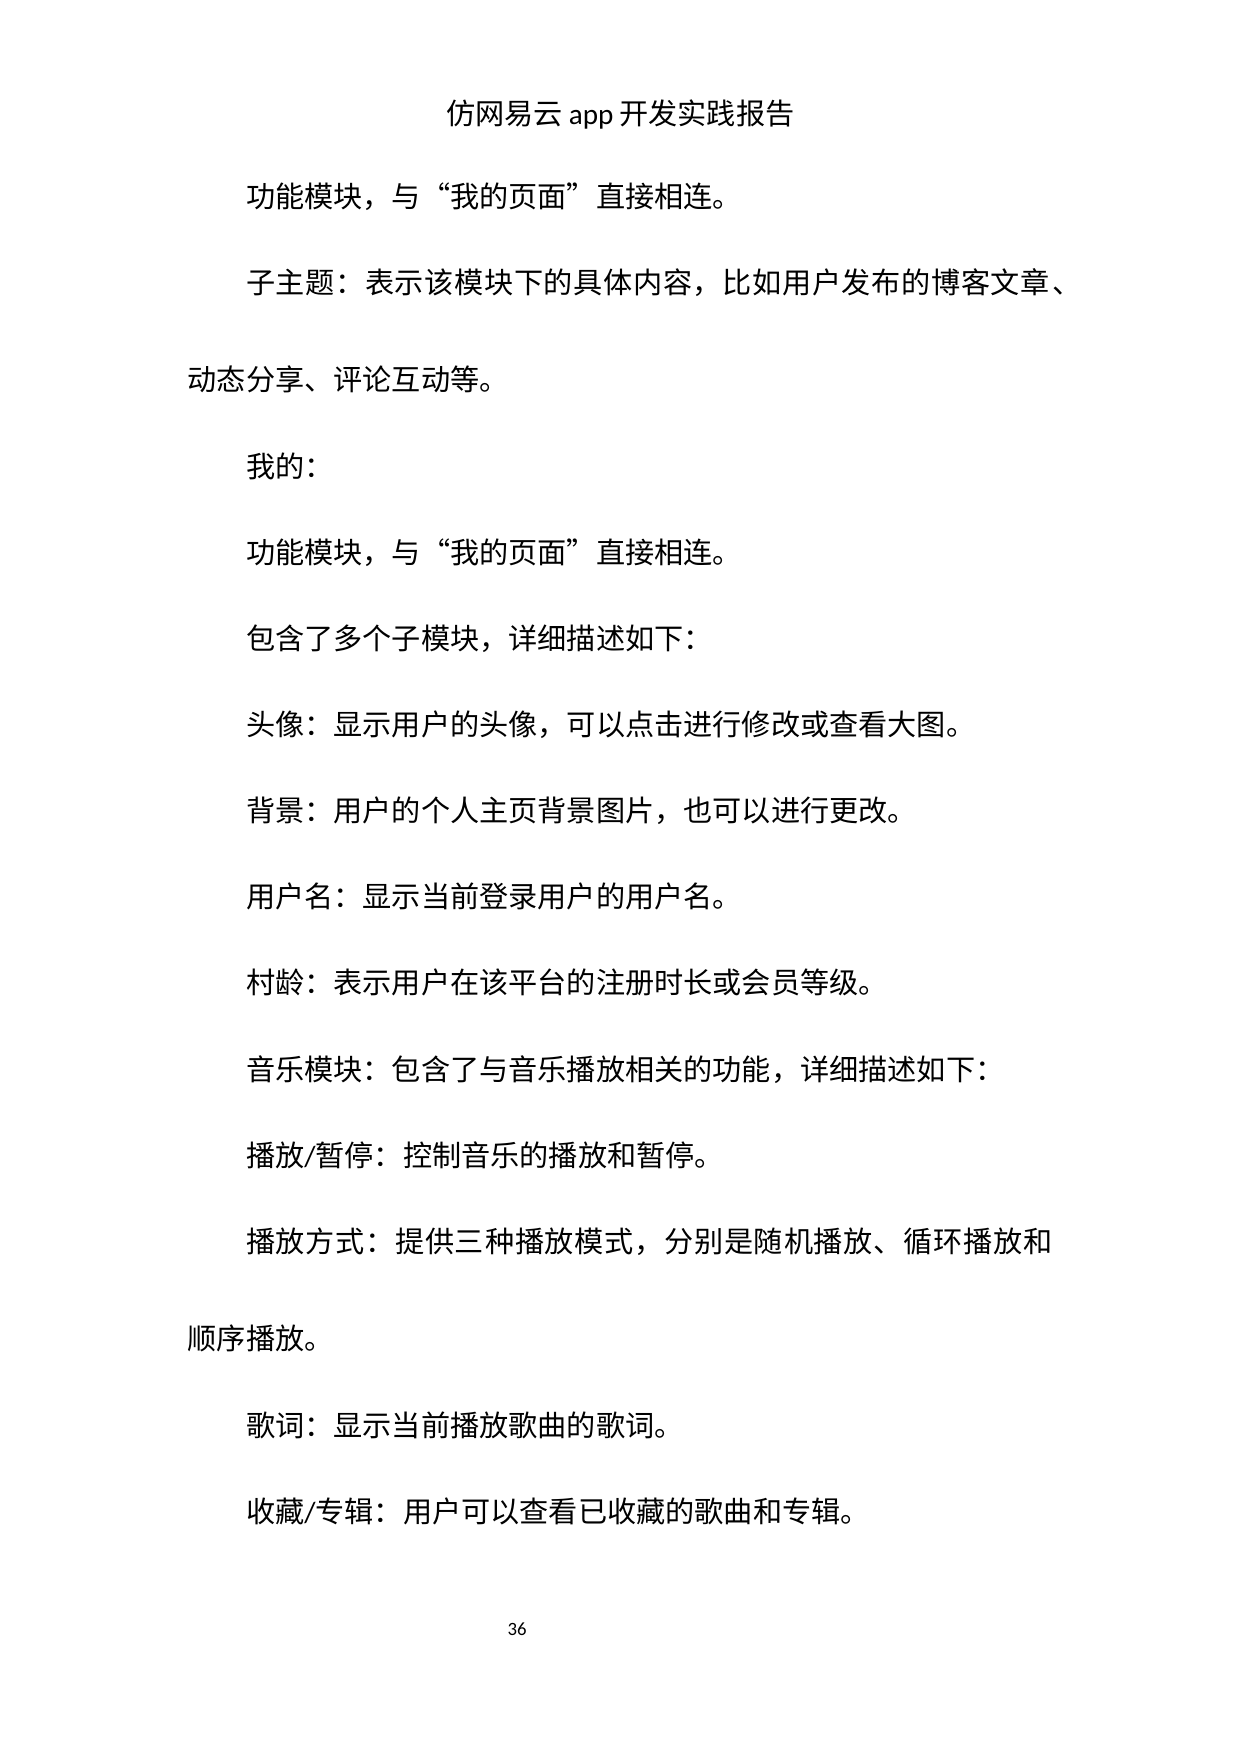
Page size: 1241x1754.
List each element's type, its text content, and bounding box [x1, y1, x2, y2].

text 播放/暂停：控制音乐的播放和暂停。 [187, 1121, 1053, 1186]
text 背景：用户的个人主页背景图片，也可以进行更改。 [187, 776, 1053, 841]
text 歌词：显示当前播放歌曲的歌词。 [187, 1391, 1053, 1456]
text 音乐模块：包含了与音乐播放相关的功能，详细描述如下： [187, 1035, 1053, 1100]
text 播放方式：提供三种播放模式，分别是随机播放、循环播放和顺序播放。 [187, 1207, 1053, 1369]
text 功能模块，与“我的页面”直接相连。 [187, 162, 1053, 227]
text 功能模块，与“我的页面”直接相连。 [187, 518, 1053, 583]
text 包含了多个子模块，详细描述如下： [187, 604, 1053, 669]
text 村龄：表示用户在该平台的注册时长或会员等级。 [187, 949, 1053, 1014]
text 收藏/专辑：用户可以查看已收藏的歌曲和专辑。 [187, 1477, 1053, 1542]
text 我的： [187, 432, 1053, 497]
text 用户名：显示当前登录用户的用户名。 [187, 862, 1053, 927]
text 子主题：表示该模块下的具体内容，比如用户发布的博客文章、动态分享、评论互动等。 [187, 248, 1053, 411]
text 头像：显示用户的头像，可以点击进行修改或查看大图。 [187, 690, 1053, 755]
